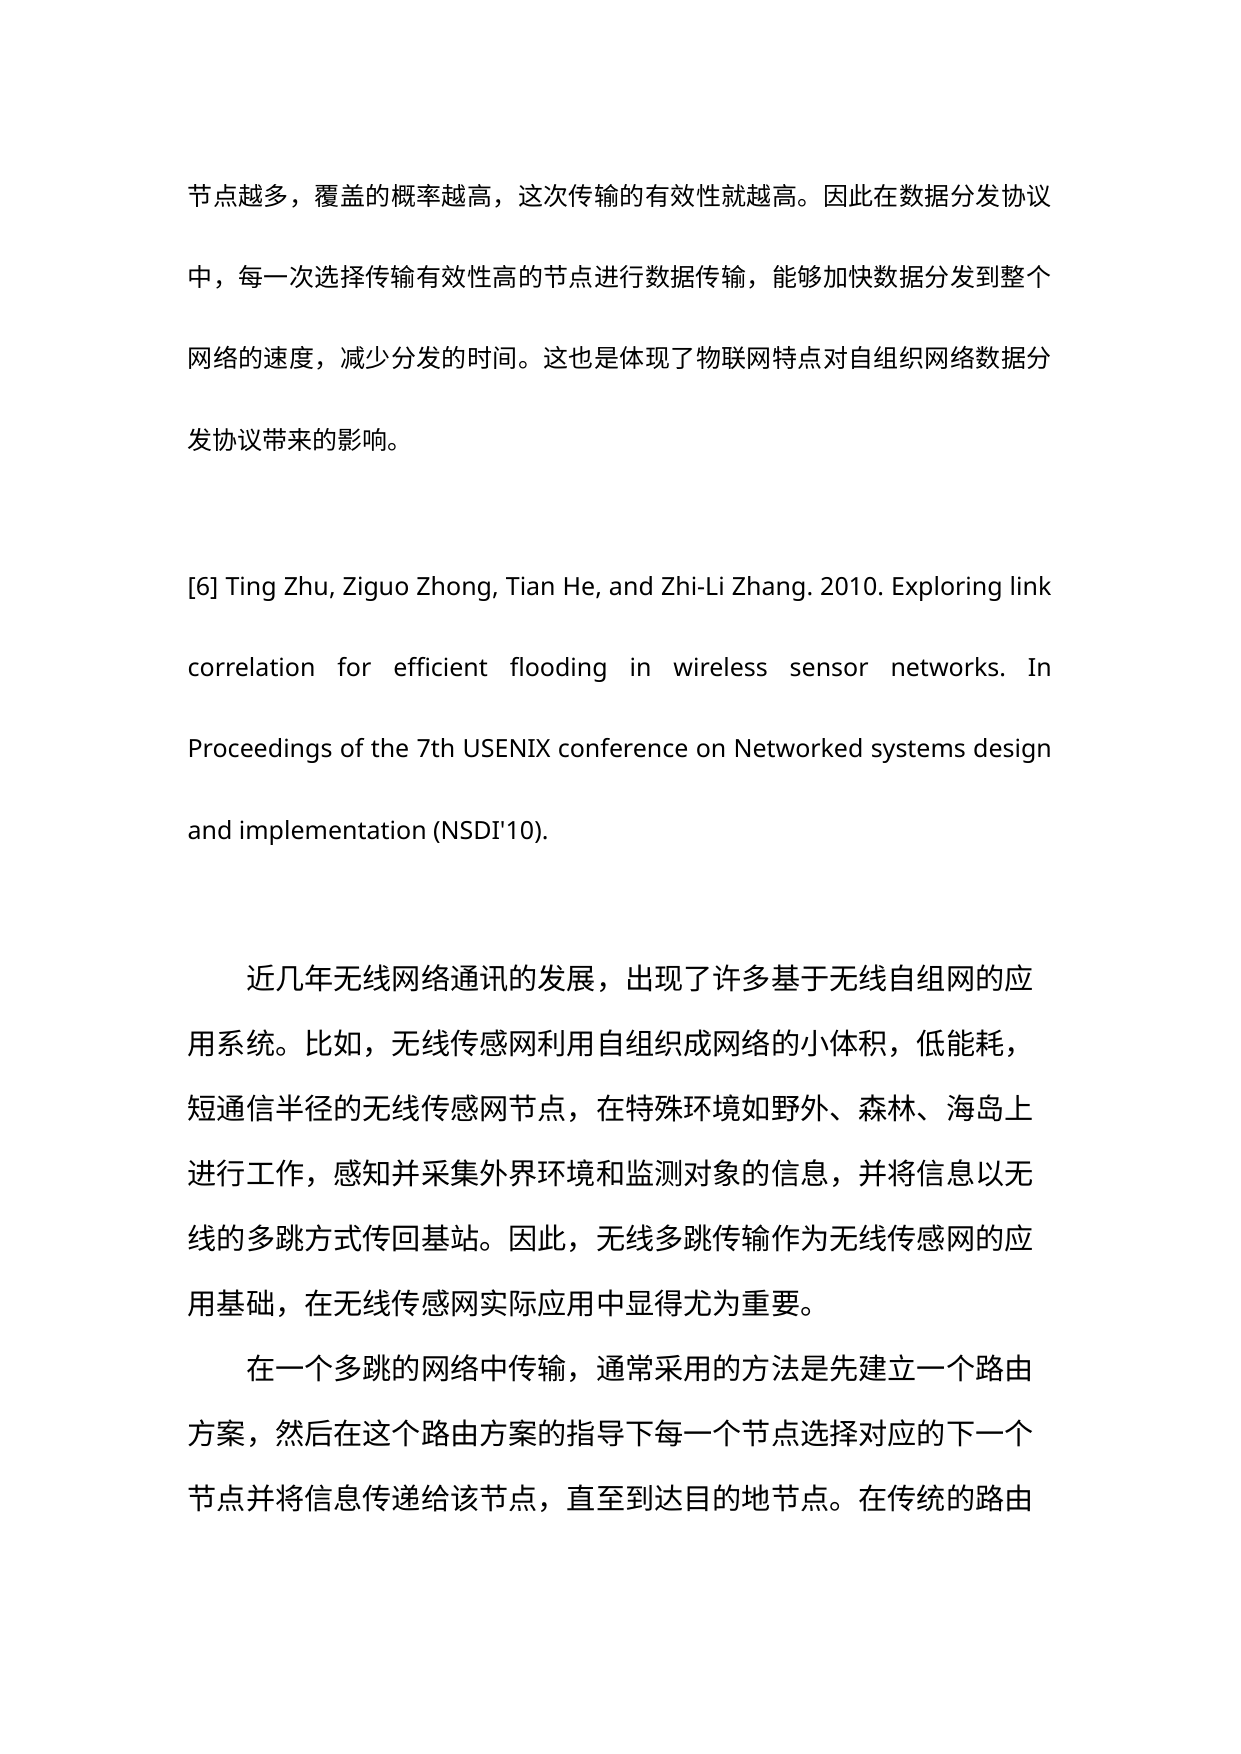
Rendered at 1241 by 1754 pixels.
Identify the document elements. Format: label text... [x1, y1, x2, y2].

text [6] Ting Zhu, Ziguo Zhong, Tian He, and Zhi-Li Zhang. 2010. Exploring link correlation for efficient flooding in wireless sensor networks. In Proceedings of the 7th USENIX conference on Networked systems design and implementation (NSDI'10). [187, 553, 1053, 862]
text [187, 162, 1053, 471]
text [187, 1334, 1053, 1529]
text 近几年无线网络通讯的发展，出现了许多基于无线自组网的应用系统。比如，无线传感网利用自组织成网络的小体积，低能耗，短通信半径的无线传感网节点，在特殊环境如野外、森林、海岛上进行工作，感知并采集外界环境和监测对象的信息，并将信息以无线的多跳方式传回基站。因此，无线多跳传输作为无线传感网的应用基础，在无线传感网实际应用中显得尤为重要。 [187, 944, 1053, 1334]
